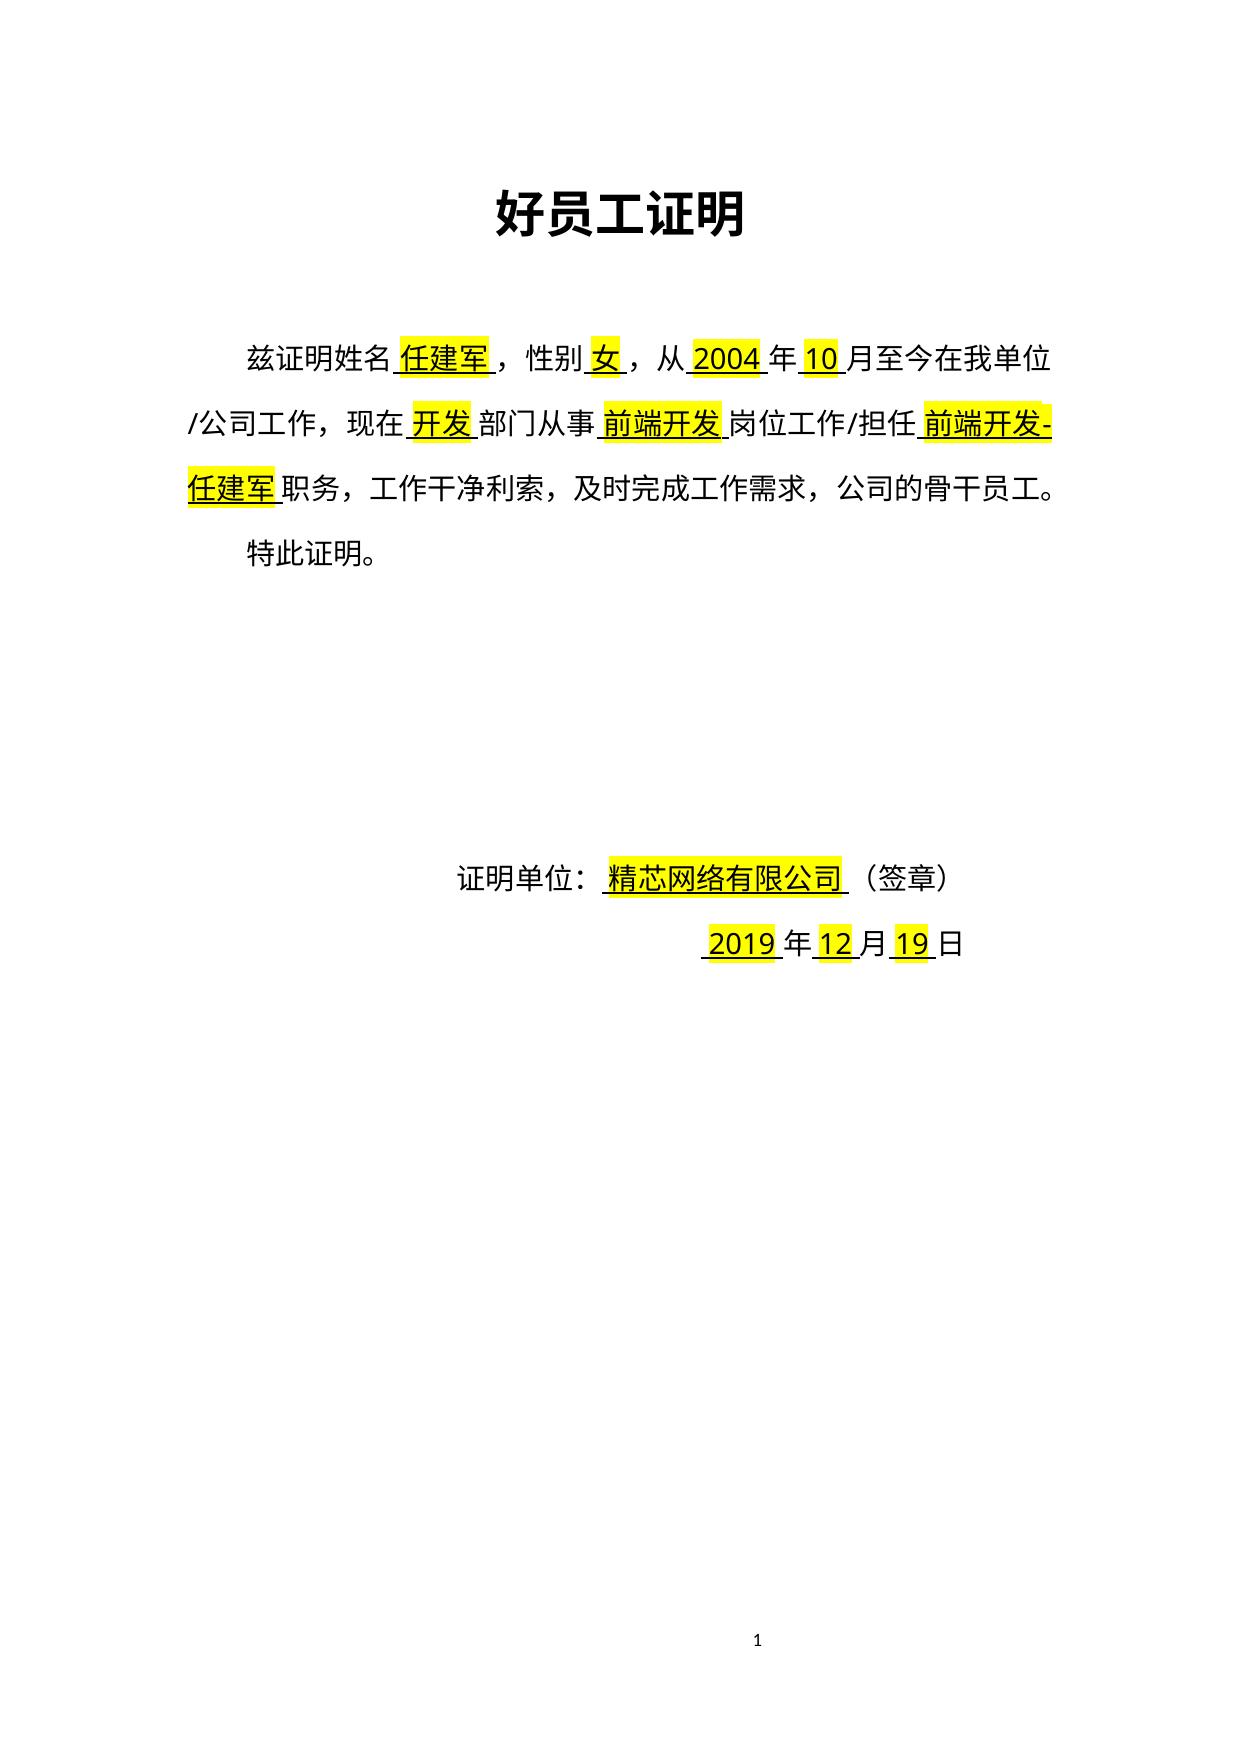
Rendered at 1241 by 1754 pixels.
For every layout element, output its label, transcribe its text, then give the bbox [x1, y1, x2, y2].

text 2019 年 12 月 19 日 [187, 909, 965, 974]
text 兹证明姓名 任建军 ，性别 女 ，从 2004 年 10 月至今在我单位/公司工作，现在 开发 部门从事 前端开发 岗位工作/担任 前端开发-任建军 职务，工作干净利索，及时完成工作需求，公司的骨干员工。 [187, 324, 1053, 519]
text 证明单位： 精芯网络有限公司 （签章） [187, 844, 965, 909]
text 特此证明。 [187, 519, 1053, 584]
text 好员工证明 [187, 162, 1053, 259]
